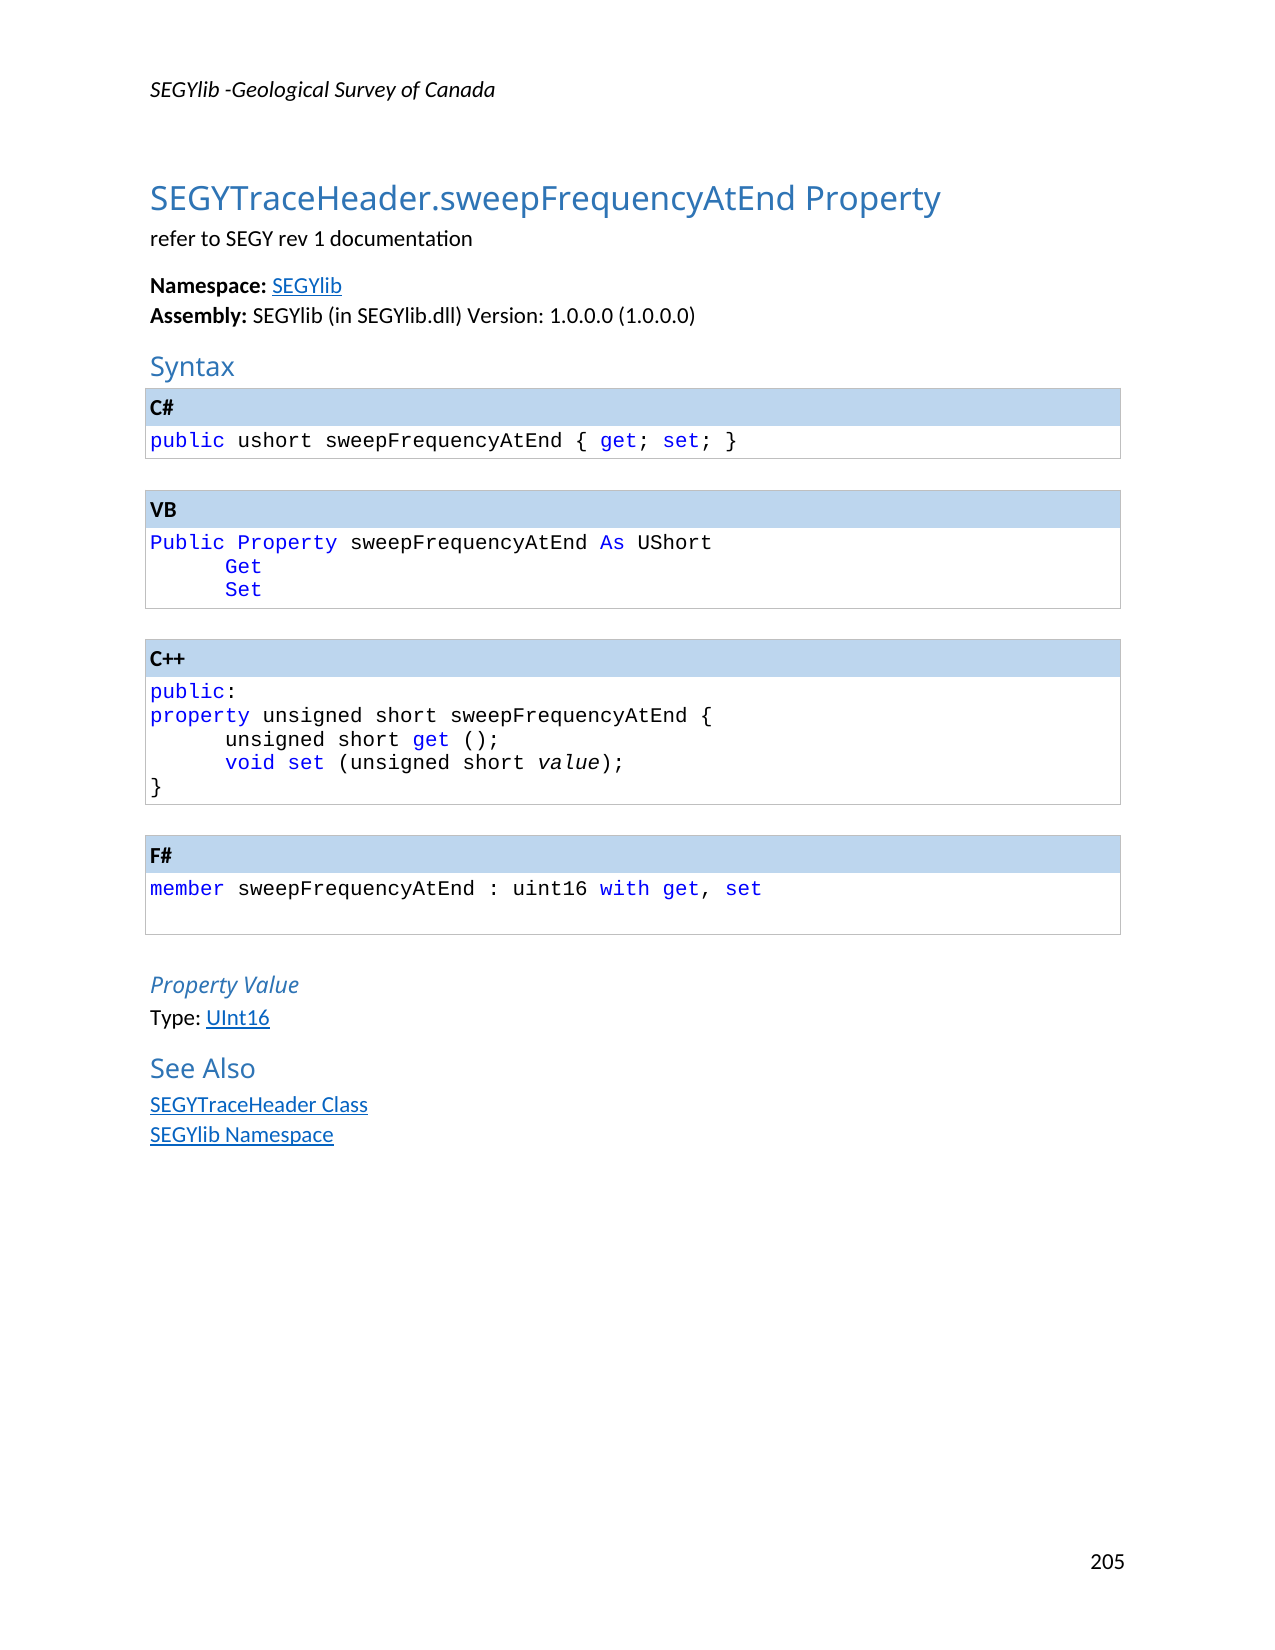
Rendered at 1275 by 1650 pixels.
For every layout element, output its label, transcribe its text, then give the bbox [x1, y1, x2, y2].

subtitle SEGYTraceHeader.sweepFrequencyAtEnd Property [150, 175, 1125, 220]
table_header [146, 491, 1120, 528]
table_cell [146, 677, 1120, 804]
text refer to SEGY rev 1 documentation [150, 224, 1125, 252]
subtitle Syntax [150, 348, 1125, 385]
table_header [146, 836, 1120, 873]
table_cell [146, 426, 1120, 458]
text Type: UInt16 [150, 1003, 1125, 1031]
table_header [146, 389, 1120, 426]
text SEGYTraceHeader Class [150, 1090, 1125, 1118]
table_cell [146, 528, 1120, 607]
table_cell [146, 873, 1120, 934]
subtitle Property Value [150, 969, 1125, 1001]
text Namespace: SEGYlib Assembly: SEGYlib (in SEGYlib.dll) Version: 1.0.0.0 (1.0.0.0) [150, 271, 1125, 329]
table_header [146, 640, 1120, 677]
text SEGYlib Namespace [150, 1120, 1125, 1148]
subtitle See Also [150, 1050, 1125, 1087]
